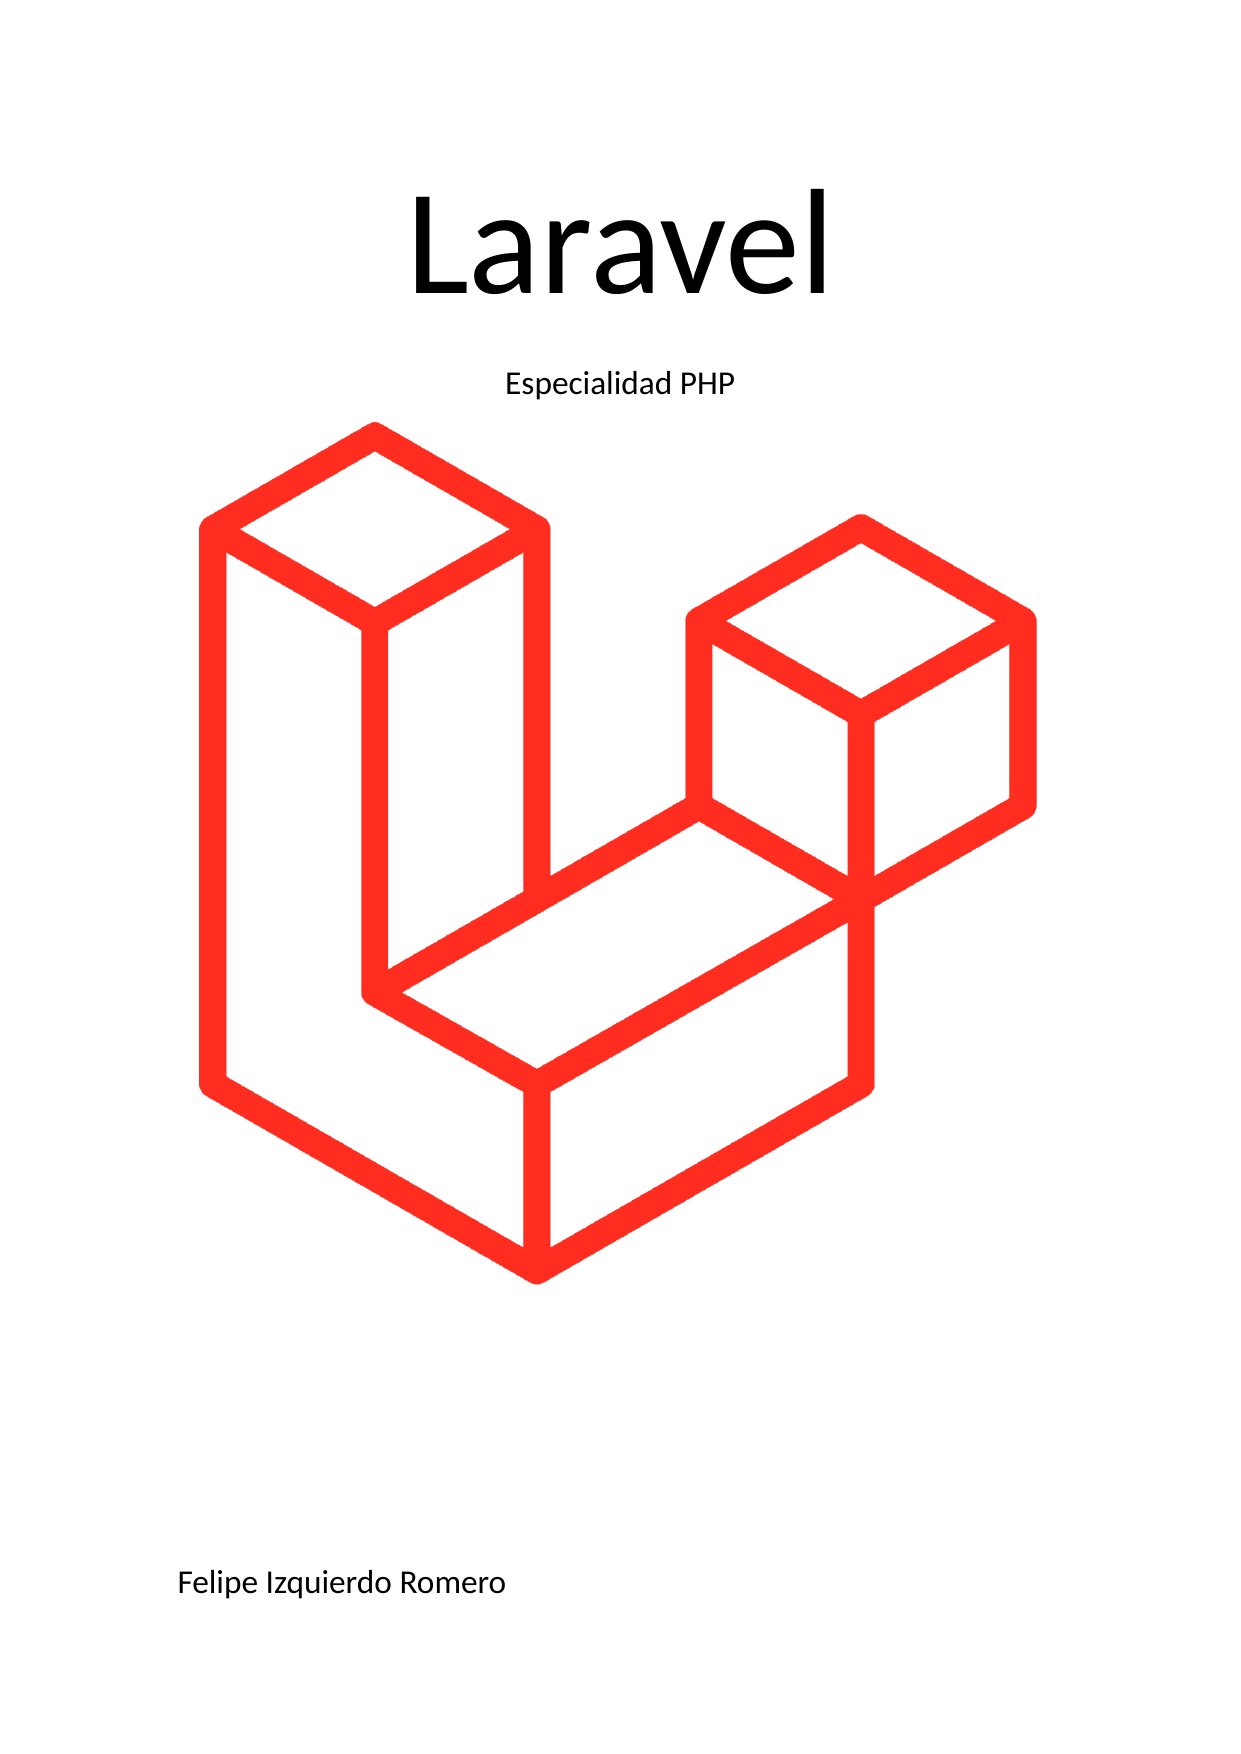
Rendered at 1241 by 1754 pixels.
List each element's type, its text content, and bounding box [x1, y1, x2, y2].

text Felipe Izquierdo Romero [177, 1561, 1063, 1601]
text Laravel [177, 148, 1063, 331]
text Especialidad PHP [177, 362, 1063, 403]
picture [199, 422, 1042, 1299]
